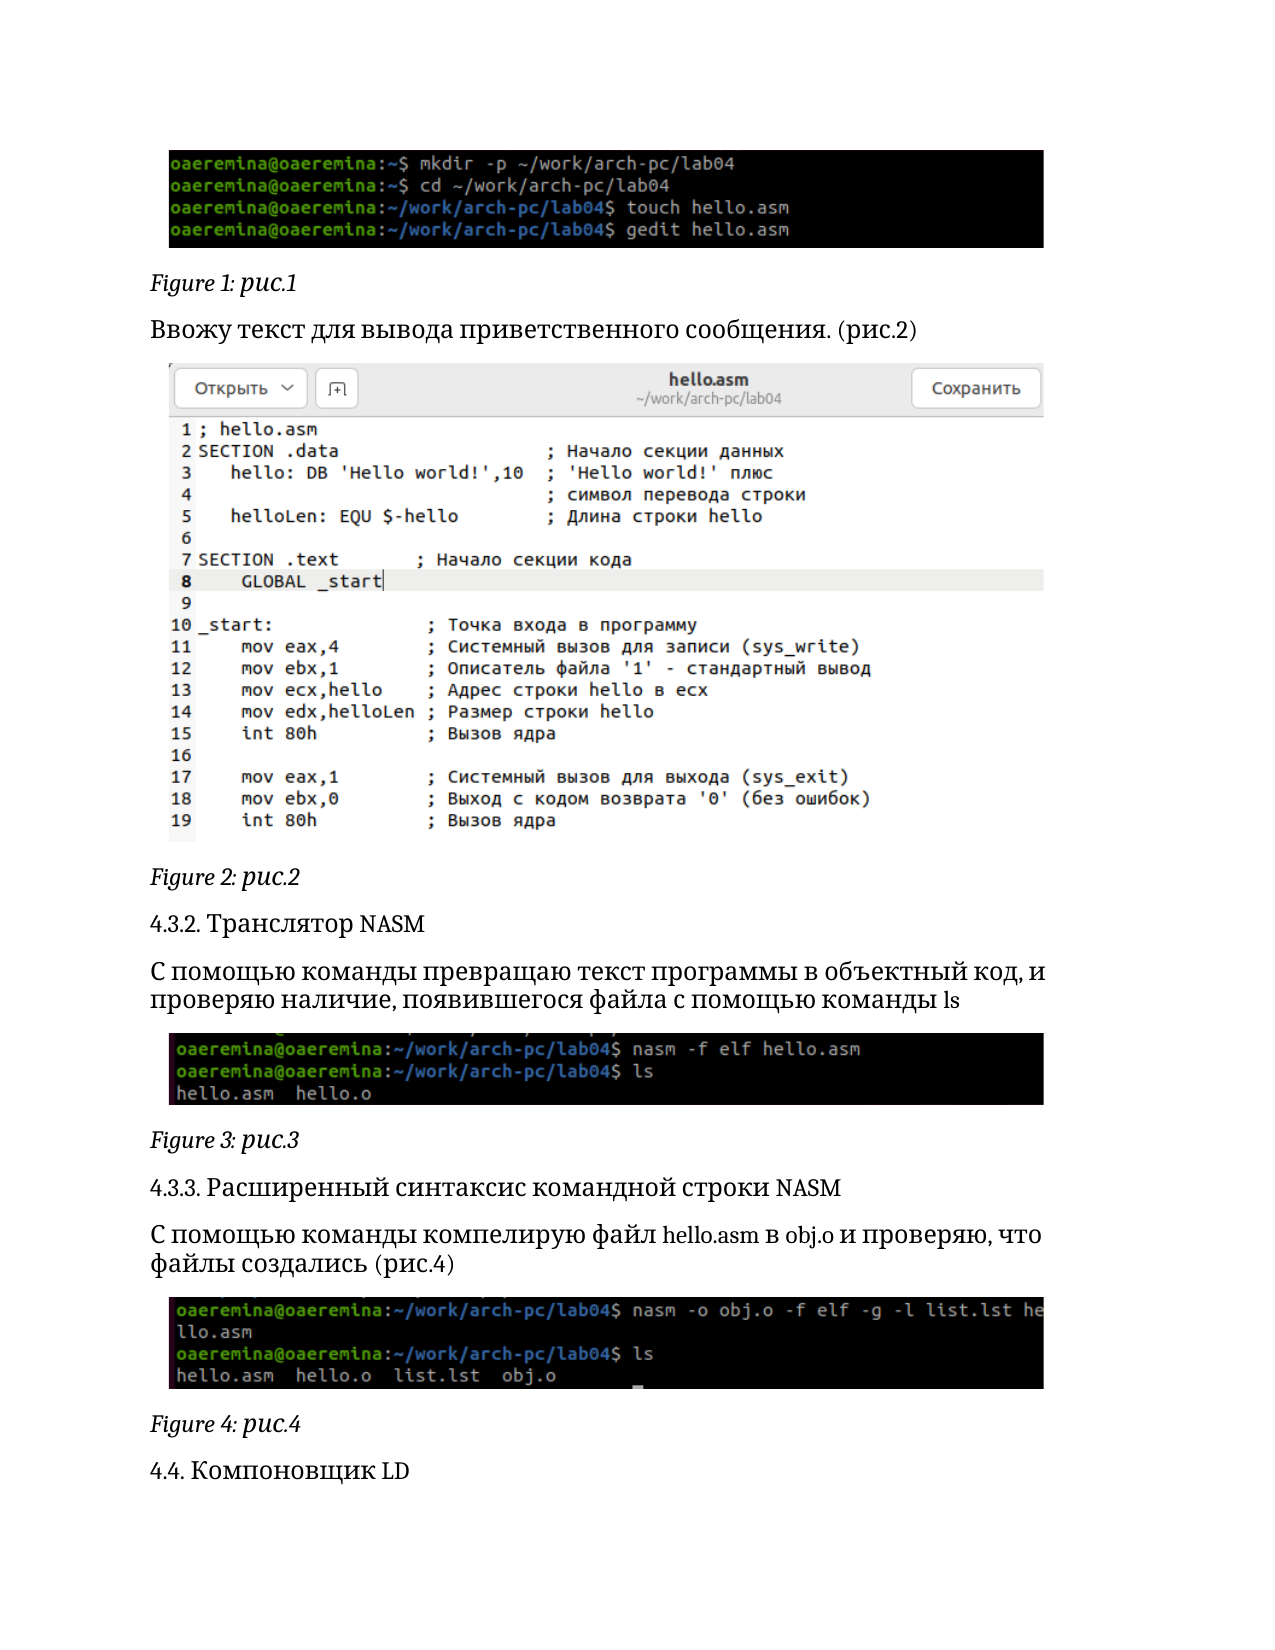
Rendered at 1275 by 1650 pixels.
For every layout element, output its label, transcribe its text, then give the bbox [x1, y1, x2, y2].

picture [168, 363, 1044, 842]
picture [168, 150, 1044, 248]
text С помощью команды превращаю текст программы в объектный код, и проверяю наличие, появившегося файла с помощью команды ls [150, 958, 1125, 1015]
text С помощью команды компелирую файл hello.asm в obj.o и проверяю, что файлы создались (рис.4) [150, 1221, 1125, 1278]
text Figure 1: рис.1 [150, 268, 1125, 297]
text Figure 2: рис.2 [150, 863, 1125, 891]
picture [168, 1033, 1044, 1105]
text 4.3.2. Транслятор NASM [150, 910, 1125, 939]
text 4.3.3. Расширенный синтаксис командной строки NASM [150, 1173, 1125, 1202]
text 4.4. Компоновщик LD [150, 1457, 1125, 1486]
picture [168, 1297, 1044, 1389]
text Figure 3: рис.3 [150, 1126, 1125, 1155]
text Ввожу текст для вывода приветственного сообщения. (рис.2) [150, 316, 1125, 345]
text Figure 4: рис.4 [150, 1409, 1125, 1438]
